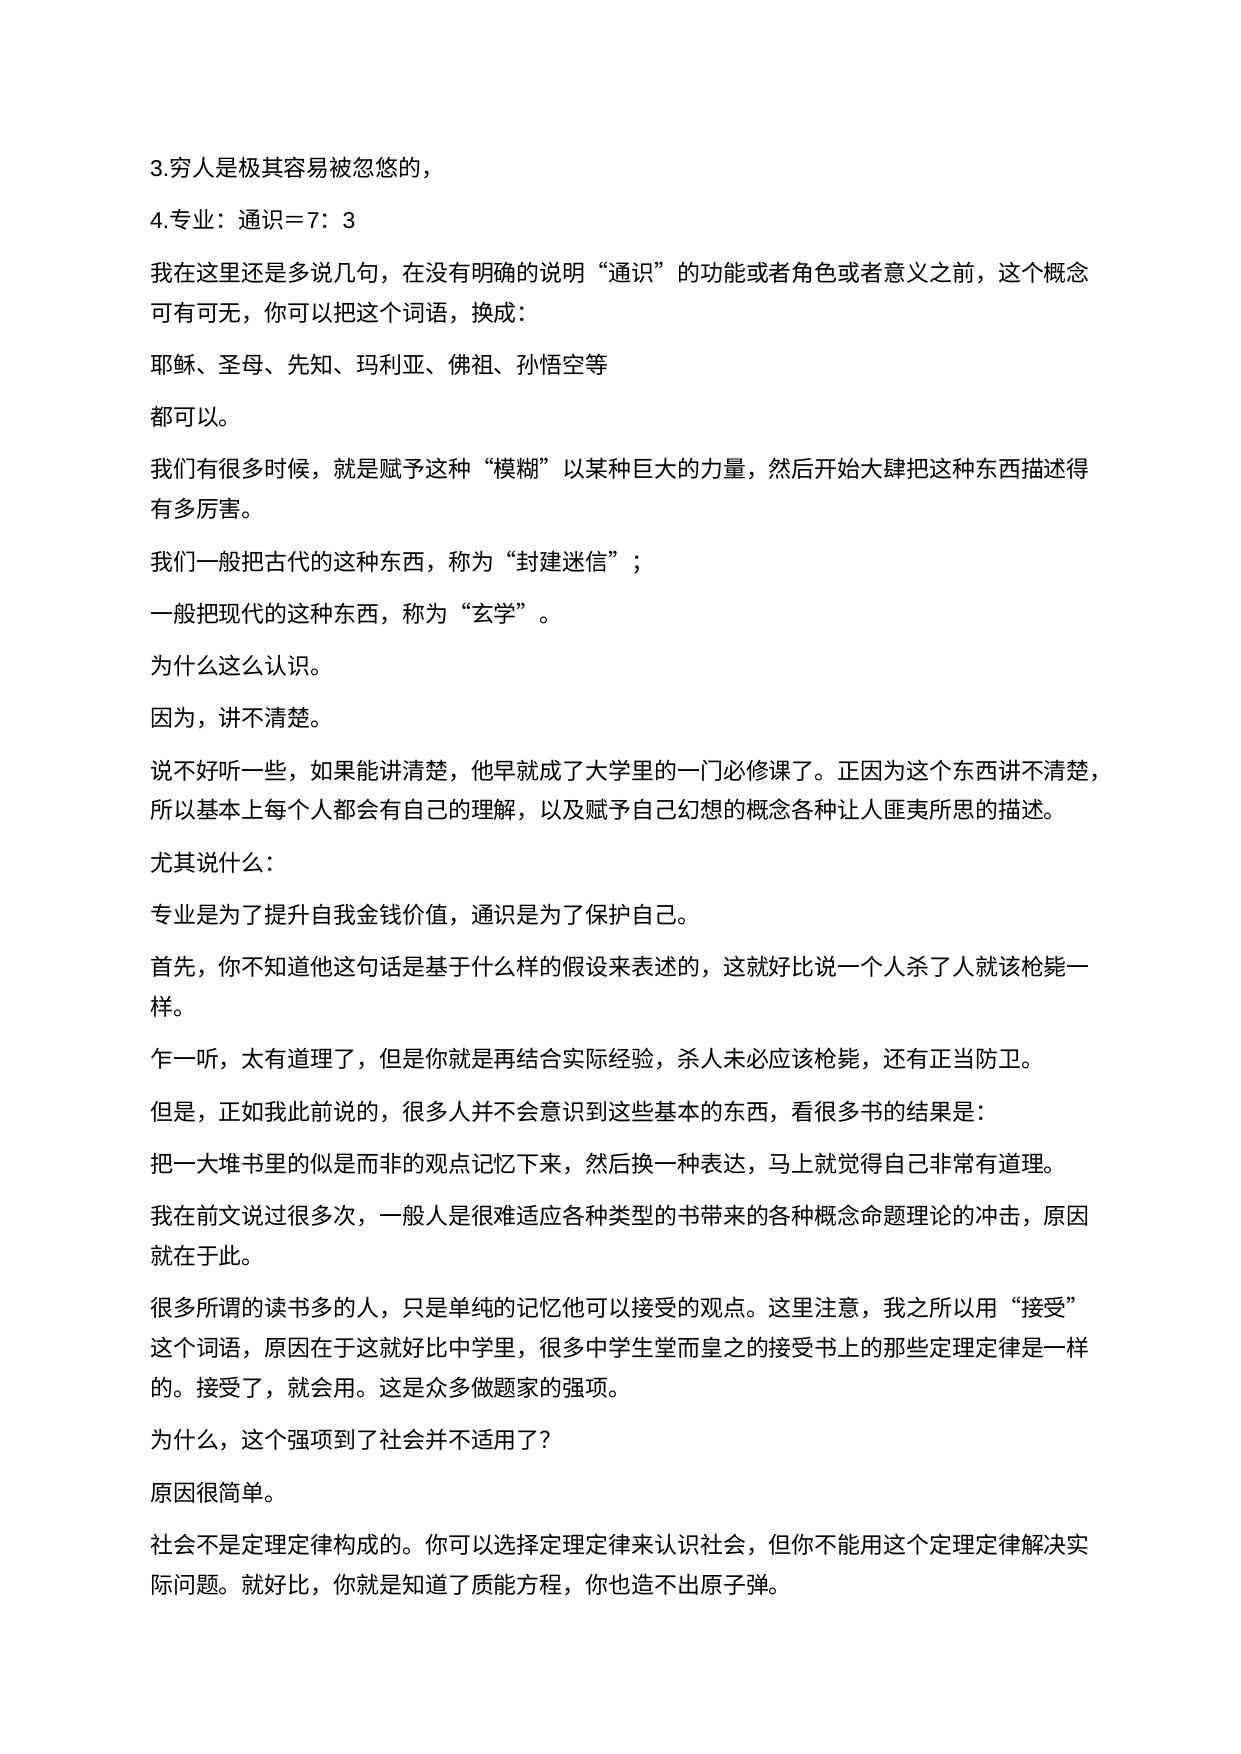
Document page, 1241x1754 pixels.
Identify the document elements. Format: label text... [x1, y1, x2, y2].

text 为什么，这个强项到了社会并不适用了？ [150, 1422, 1090, 1455]
text 但是，正如我此前说的，很多人并不会意识到这些基本的东西，看很多书的结果是： [150, 1093, 1090, 1127]
text 说不好听一些，如果能讲清楚，他早就成了大学里的一门必修课了。正因为这个东西讲不清楚，所以基本上每个人都会有自己的理解，以及赋予自己幻想的概念各种让人匪夷所思的描述。 [150, 752, 1090, 826]
text 专业是为了提升自我金钱价值，通识是为了保护自己。 [150, 897, 1090, 930]
text 我在前文说过很多次，一般人是很难适应各种类型的书带来的各种概念命题理论的冲击，原因就在于此。 [150, 1198, 1090, 1271]
text 耶稣、圣母、先知、玛利亚、佛祖、孙悟空等 [150, 347, 1090, 380]
text 因为，讲不清楚。 [150, 700, 1090, 733]
text 一般把现代的这种东西，称为“玄学”。 [150, 596, 1090, 629]
text 都可以。 [150, 399, 1090, 432]
text 为什么这么认识。 [150, 648, 1090, 681]
text 社会不是定理定律构成的。你可以选择定理定律来认识社会，但你不能用这个定理定律解决实际问题。就好比，你就是知道了质能方程，你也造不出原子弹。 [150, 1527, 1090, 1600]
text 我们有很多时候，就是赋予这种“模糊”以某种巨大的力量，然后开始大肆把这种东西描述得有多厉害。 [150, 451, 1090, 524]
text 首先，你不知道他这句话是基于什么样的假设来表述的，这就好比说一个人杀了人就该枪毙一样。 [150, 949, 1090, 1022]
text 很多所谓的读书多的人，只是单纯的记忆他可以接受的观点。这里注意，我之所以用“接受”这个词语，原因在于这就好比中学里，很多中学生堂而皇之的接受书上的那些定理定律是一样的。接受了，就会用。这是众多做题家的强项。 [150, 1290, 1090, 1403]
text 把一大堆书里的似是而非的观点记忆下来，然后换一种表达，马上就觉得自己非常有道理。 [150, 1146, 1090, 1179]
text 乍一听，太有道理了，但是你就是再结合实际经验，杀人未必应该枪毙，还有正当防卫。 [150, 1041, 1090, 1074]
text 3.穷人是极其容易被忽悠的， [150, 150, 1090, 183]
text 我们一般把古代的这种东西，称为“封建迷信”； [150, 543, 1090, 577]
text 我在这里还是多说几句，在没有明确的说明“通识”的功能或者角色或者意义之前，这个概念可有可无，你可以把这个词语，换成： [150, 254, 1090, 328]
text 原因很简单。 [150, 1474, 1090, 1508]
text 尤其说什么： [150, 844, 1090, 878]
text 4.专业：通识＝7：3 [150, 202, 1090, 236]
